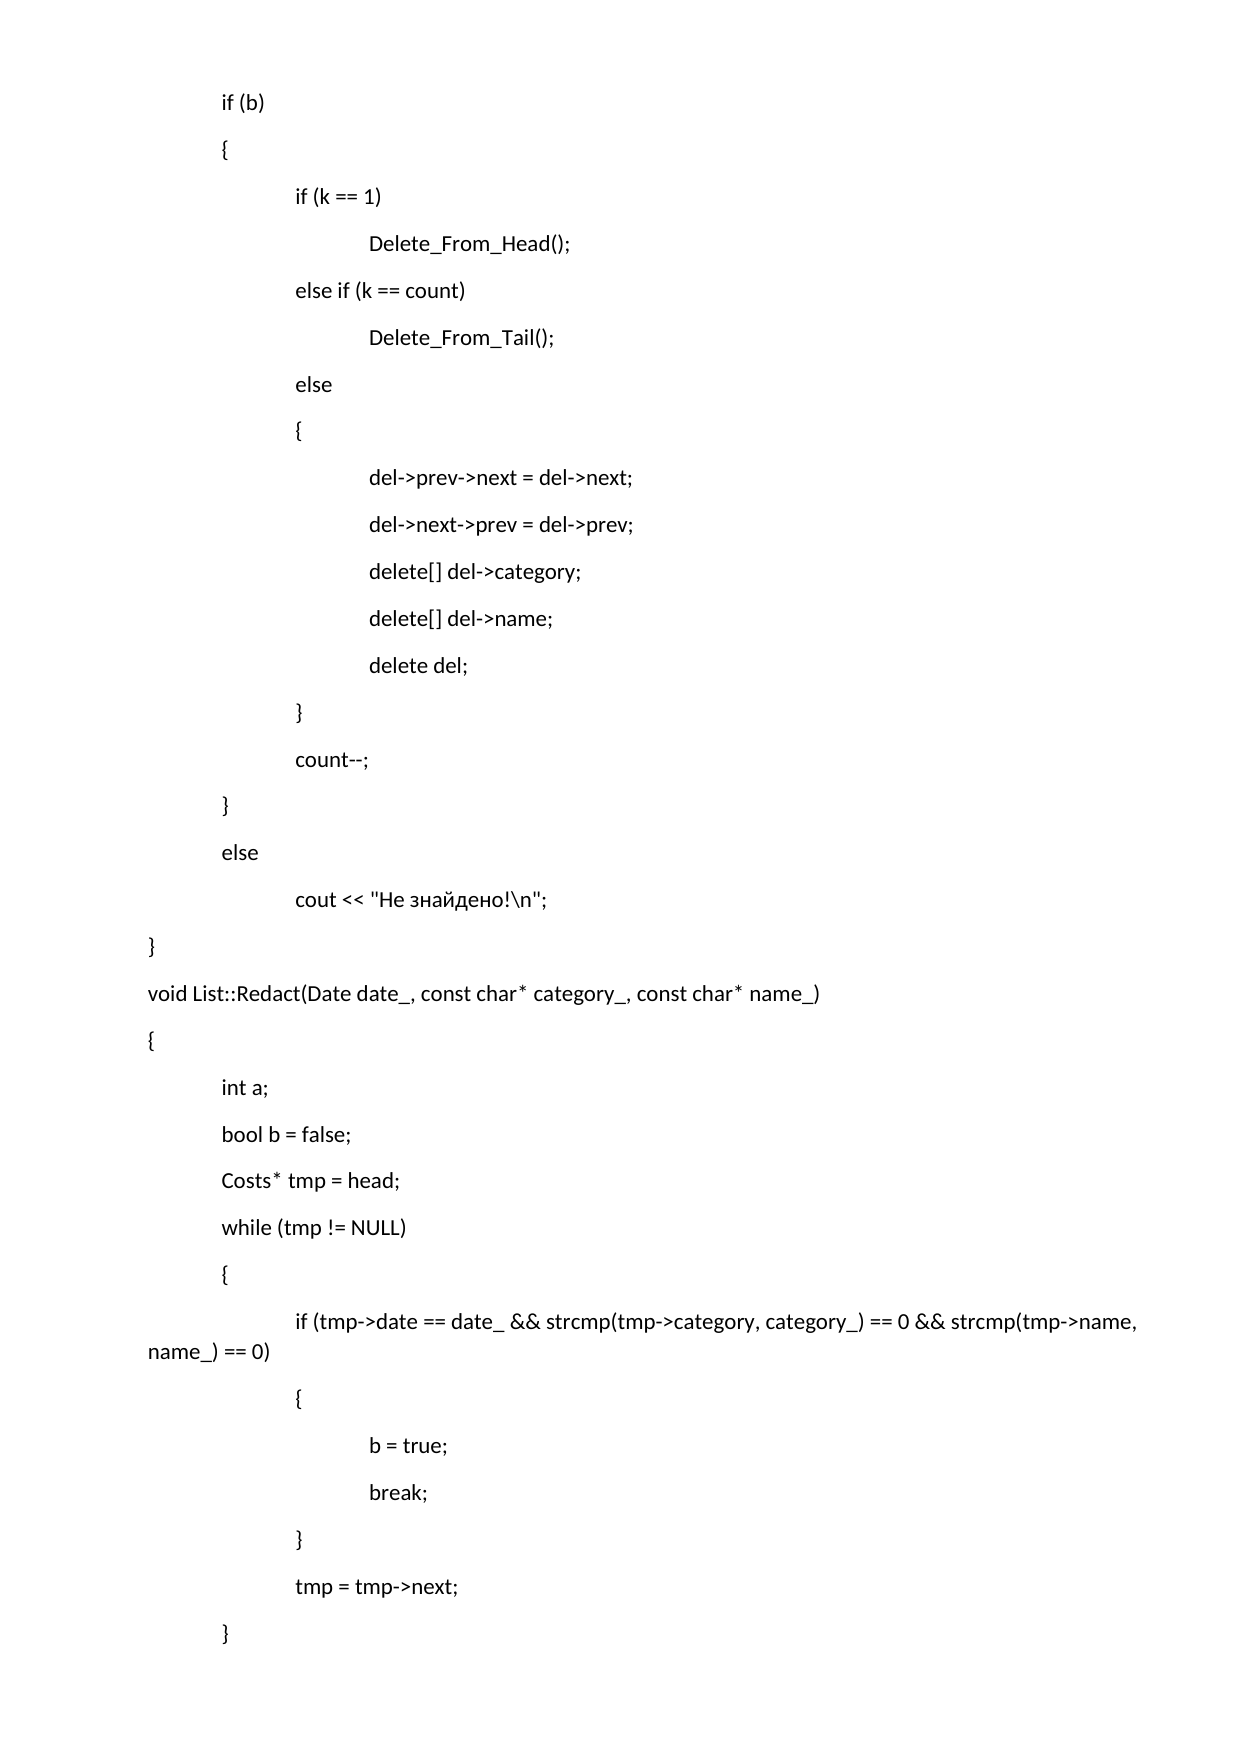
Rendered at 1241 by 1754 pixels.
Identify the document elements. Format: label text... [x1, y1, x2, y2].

text bool b = false; [148, 1120, 1152, 1148]
text if (k == 1) [148, 182, 1152, 210]
text tmp = tmp->next; [148, 1572, 1152, 1600]
text { [148, 417, 1152, 445]
text cout << "Не знайдено!\n"; [148, 885, 1152, 913]
text { [148, 1260, 1152, 1288]
text } [148, 1525, 1152, 1553]
text delete del; [148, 651, 1152, 679]
text { [148, 1384, 1152, 1412]
text break; [148, 1478, 1152, 1506]
text delete[] del->category; [148, 557, 1152, 585]
text count--; [148, 745, 1152, 773]
text else [148, 838, 1152, 867]
text del->next->prev = del->prev; [148, 510, 1152, 538]
text b = true; [148, 1431, 1152, 1459]
text } [148, 932, 1152, 960]
text } [148, 698, 1152, 726]
text { [148, 1026, 1152, 1054]
text Delete_From_Tail(); [148, 323, 1152, 351]
text Costs* tmp = head; [148, 1167, 1152, 1195]
text delete[] del->name; [148, 604, 1152, 632]
text void List::Redact(Date date_, const char* category_, const char* name_) [148, 979, 1152, 1007]
text } [148, 792, 1152, 820]
text if (tmp->date == date_ && strcmp(tmp->category, category_) == 0 && strcmp(tmp->name, name_) == 0) [148, 1307, 1152, 1366]
text Delete_From_Head(); [148, 229, 1152, 257]
text if (b) [148, 88, 1152, 117]
text del->prev->next = del->next; [148, 463, 1152, 492]
text { [148, 135, 1152, 163]
text int a; [148, 1073, 1152, 1101]
text } [148, 1619, 1152, 1647]
text else if (k == count) [148, 276, 1152, 304]
text while (tmp != NULL) [148, 1213, 1152, 1242]
text else [148, 370, 1152, 398]
